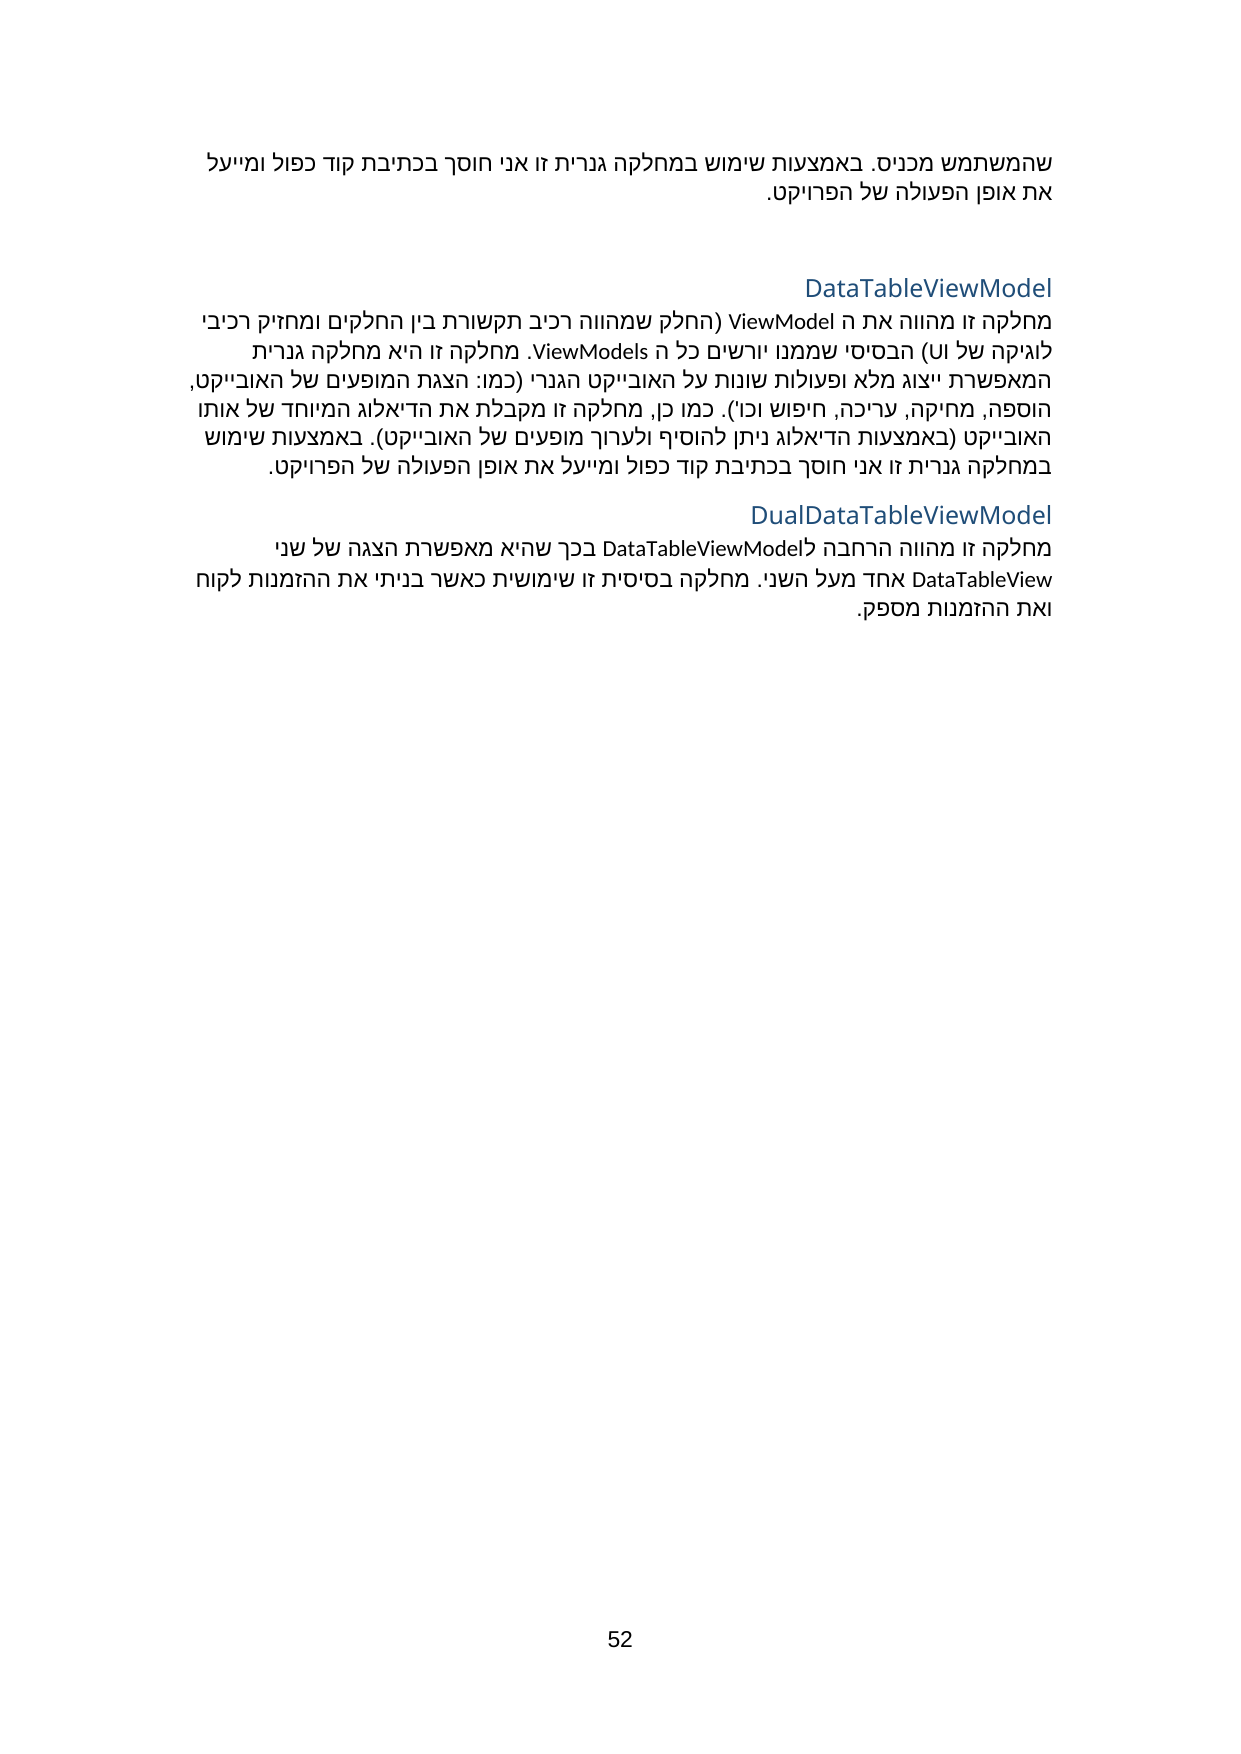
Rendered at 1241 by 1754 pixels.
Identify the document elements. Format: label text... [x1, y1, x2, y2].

subtitle DualDataTableViewModel [187, 498, 1053, 532]
text מחלקה זו מהווה את ה ViewModel (החלק שמהווה רכיב תקשורת בין החלקים ומחזיק רכיבי לוגיקה של UI) הבסיסי שממנו יורשים כל ה ViewModels. מחלקה זו היא מחלקה גנרית המאפשרת ייצוג מלא ופעולות שונות על האובייקט הגנרי (כמו: הצגת המופעים של האובייקט, הוספה, מחיקה, עריכה, חיפוש וכו'). כמו כן, מחלקה זו מקבלת את הדיאלוג המיוחד של אותו האובייקט (באמצעות הדיאלוג ניתן להוסיף ולערוך מופעים של האובייקט). באמצעות שימוש במחלקה גנרית זו אני חוסך בכתיבת קוד כפול ומייעל את אופן הפעולה של הפרויקט. [187, 307, 1053, 479]
text מחלקה זו מהווה הרחבה לDataTableViewModel בכך שהיא מאפשרת הצגה של שני DataTableView אחד מעל השני. מחלקה בסיסית זו שימושית כאשר בניתי את ההזמנות לקוח ואת ההזמנות מספק. [187, 534, 1053, 621]
subtitle DataTableViewModel [187, 270, 1053, 304]
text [187, 150, 1053, 205]
